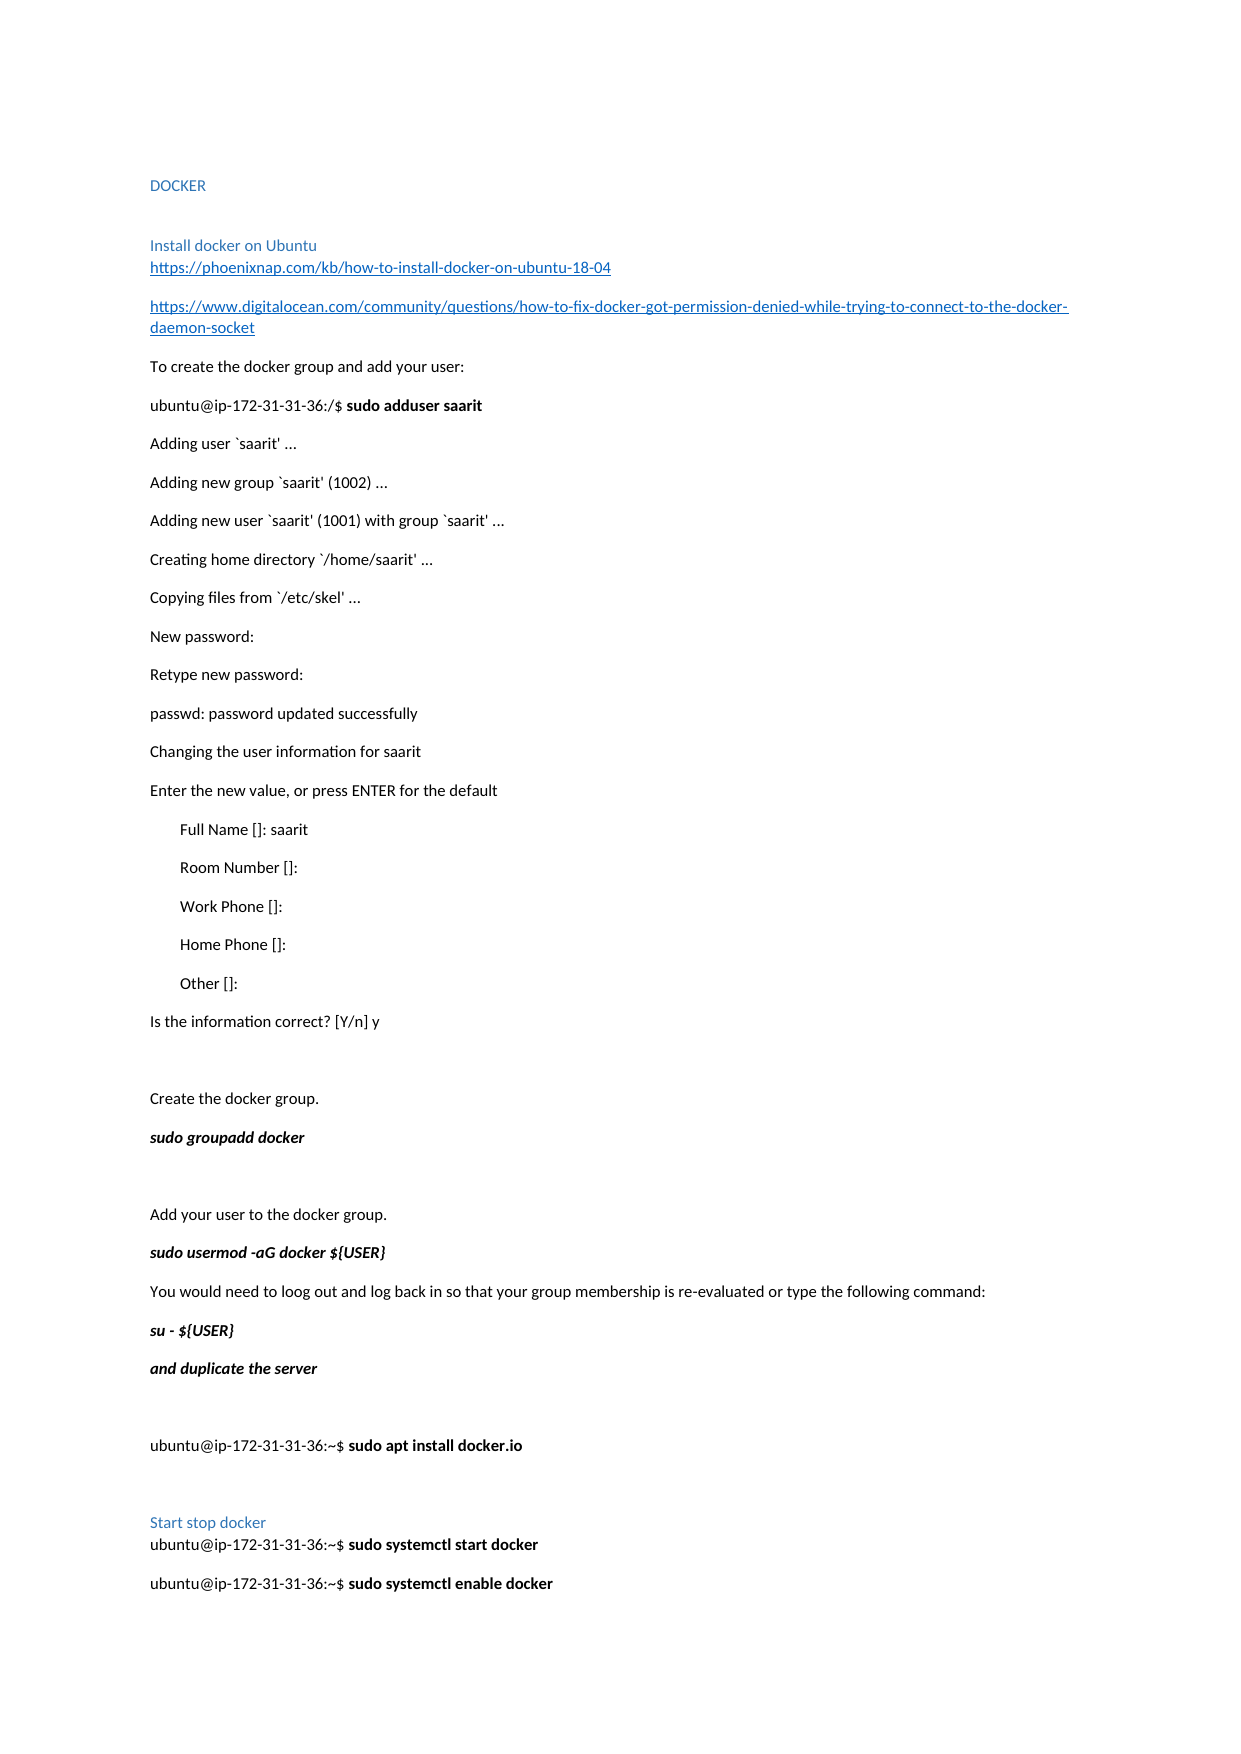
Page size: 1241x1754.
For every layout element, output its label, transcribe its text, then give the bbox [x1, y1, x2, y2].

text Creating home directory `/home/saarit' ... [150, 549, 1090, 569]
text Other []: [150, 973, 1090, 993]
text Copying files from `/etc/skel' ... [150, 587, 1090, 608]
text ubuntu@ip-172-31-31-36:~$ sudo systemctl start docker [150, 1534, 1090, 1555]
text To create the docker group and add your user: [150, 356, 1090, 377]
text passwd: password updated successfully [150, 703, 1090, 723]
text You would need to loog out and log back in so that your group membership is re-evaluated or type the following command: [150, 1281, 1090, 1302]
text ubuntu@ip-172-31-31-36:~$ sudo apt install docker.io [150, 1435, 1090, 1456]
text Work Phone []: [150, 896, 1090, 916]
text sudo usermod -aG docker ${USER} [150, 1243, 1090, 1263]
text Full Name []: saarit [150, 819, 1090, 839]
text ubuntu@ip-172-31-31-36:~$ sudo systemctl enable docker [150, 1573, 1090, 1593]
subtitle Start stop docker [150, 1512, 1090, 1533]
text Create the docker group. [150, 1088, 1090, 1109]
text Add your user to the docker group. [150, 1204, 1090, 1224]
text ubuntu@ip-172-31-31-36:/$ sudo adduser saarit [150, 395, 1090, 415]
subtitle Install docker on Ubuntu [150, 235, 1090, 256]
text Is the information correct? [Y/n] y [150, 1011, 1090, 1032]
text https://phoenixnap.com/kb/how-to-install-docker-on-ubuntu-18-04 [150, 257, 1090, 278]
text Home Phone []: [150, 934, 1090, 955]
text sudo groupadd docker [150, 1127, 1090, 1147]
text Retype new password: [150, 664, 1090, 685]
text Adding new user `saarit' (1001) with group `saarit' ... [150, 510, 1090, 531]
text Enter the new value, or press ENTER for the default [150, 780, 1090, 801]
subtitle DOCKER [150, 175, 1090, 195]
text su - ${USER} [150, 1320, 1090, 1340]
text and duplicate the server [150, 1358, 1090, 1379]
text New password: [150, 626, 1090, 646]
text Adding user `saarit' ... [150, 433, 1090, 454]
text Adding new group `saarit' (1002) ... [150, 472, 1090, 492]
text https://www.digitalocean.com/community/questions/how-to-fix-docker-got-permission-denied-while-trying-to-connect-to-the-docker-daemon-socket [150, 296, 1090, 338]
text Room Number []: [150, 857, 1090, 878]
text Changing the user information for saarit [150, 742, 1090, 762]
